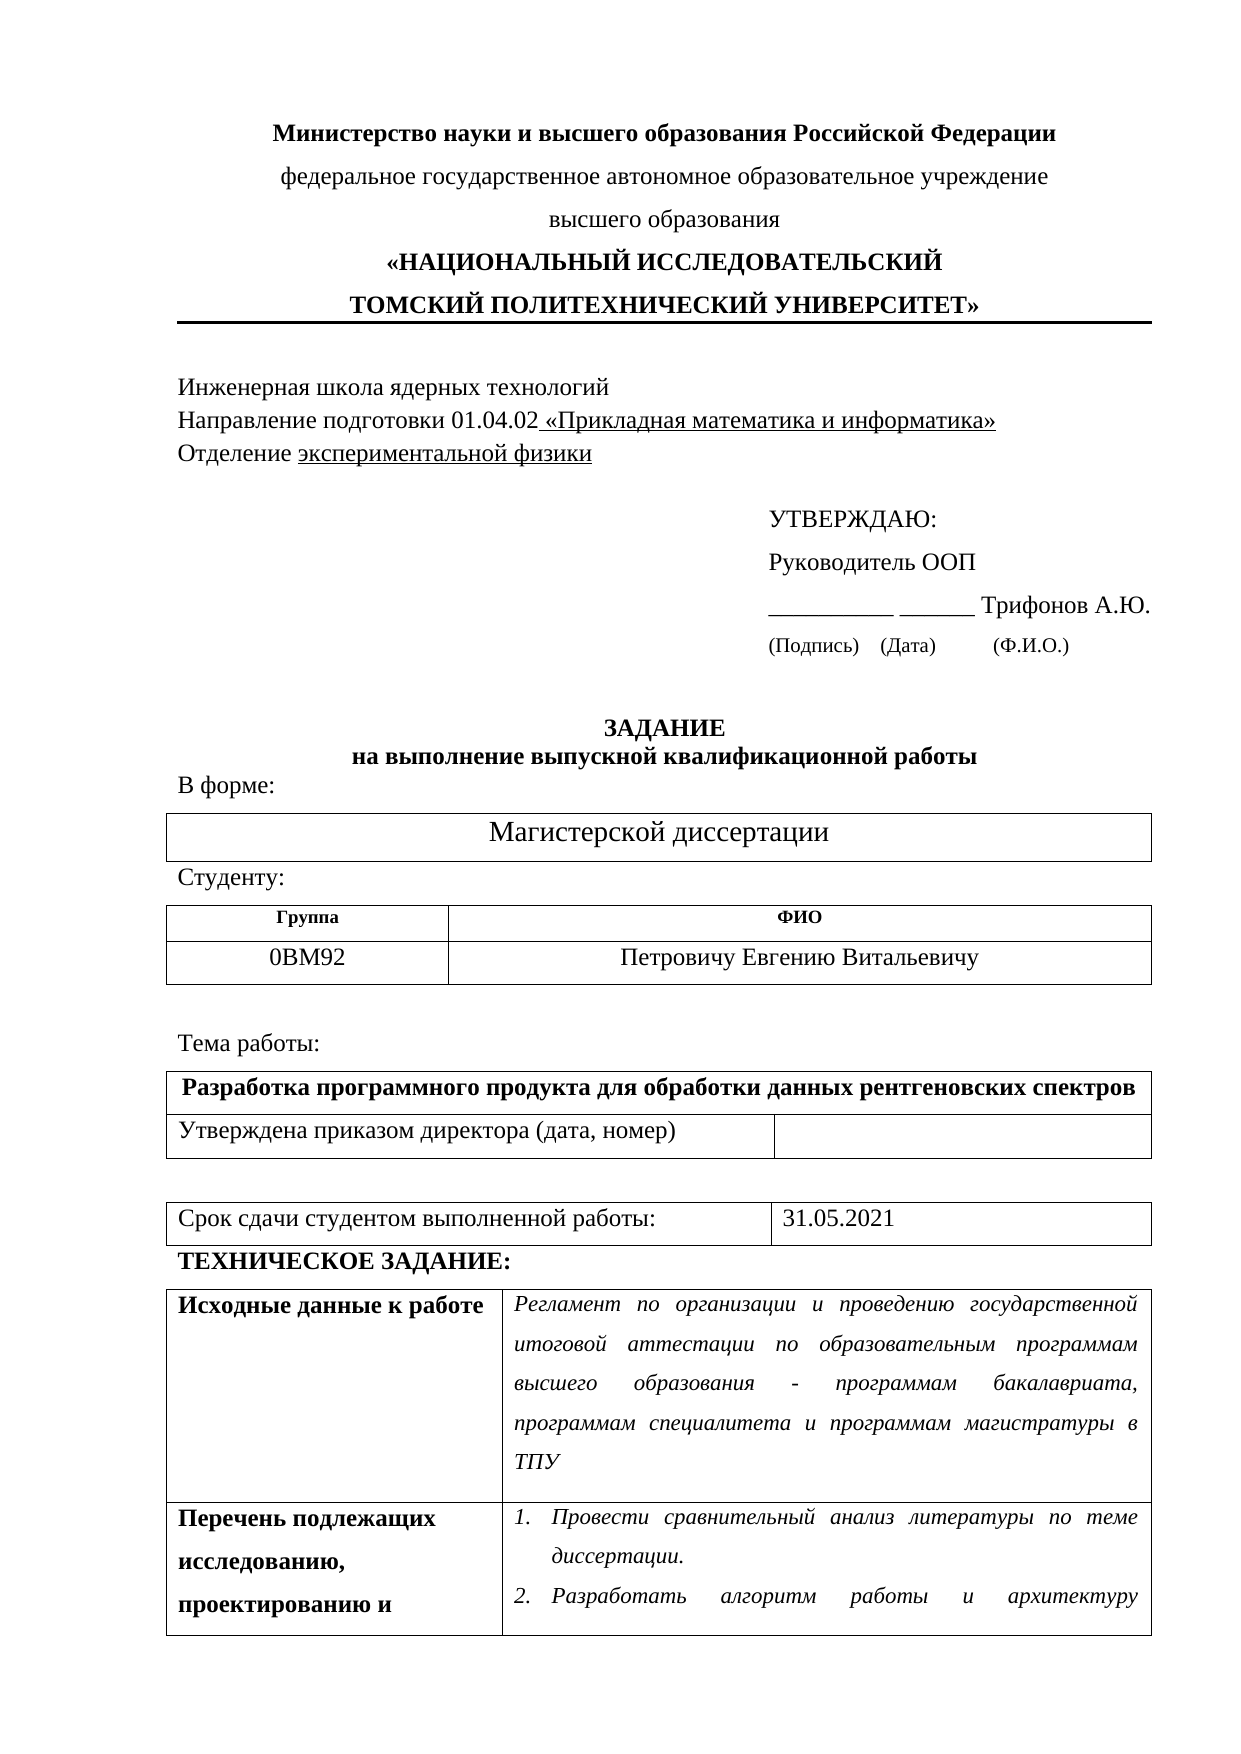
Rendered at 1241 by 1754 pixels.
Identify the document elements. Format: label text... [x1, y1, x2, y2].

text «НАЦИОНАЛЬНЫЙ ИССЛЕДОВАТЕЛЬСКИЙ [177, 247, 1152, 276]
table_header Регламент по организации и проведению государственной итоговой аттестации по образовательным программам высшего образования - программам бакалавриата, программам специалитета и программам магистратуры в ТПУ [503, 1290, 1151, 1502]
table_cell [775, 1115, 1151, 1158]
table_header 31.05.2021 [772, 1203, 1151, 1245]
text Руководитель ООП [768, 547, 1152, 576]
text ЗАДАНИЕ [177, 713, 1152, 741]
text В форме: [177, 770, 1152, 799]
text на выполнение выпускной квалификационной работы [177, 741, 1152, 770]
text Министерство науки и высшего образования Российской Федерации [177, 118, 1152, 147]
text Направление подготовки 01.04.02 «Прикладная математика и информатика» [177, 405, 1152, 434]
text (Подпись) (Дата) (Ф.И.О.) [768, 633, 1152, 657]
text федеральное государственное автономное образовательное учреждение [177, 161, 1152, 190]
text УТВЕРЖДАЮ: [768, 504, 1152, 533]
text Тема работы: [177, 1028, 1152, 1057]
text Отделение экспериментальной физики [177, 438, 1152, 467]
text высшего образования [177, 204, 1152, 233]
text ТЕХНИЧЕСКОЕ ЗАДАНИЕ: [177, 1246, 1152, 1275]
table_header Разработка программного продукта для обработки данных рентгеновских спектров [167, 1072, 1151, 1114]
text Студенту: [177, 862, 1152, 891]
table_header Исходные данные к работе [167, 1290, 502, 1502]
text Инженерная школа ядерных технологий [177, 372, 1152, 401]
text ТОМСКИЙ ПОЛИТЕХНИЧЕСКИЙ УНИВЕРСИТЕТ» [177, 291, 1152, 321]
table_header ФИО [449, 906, 1151, 941]
table_header Магистерской диссертации [167, 814, 1151, 861]
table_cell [503, 1503, 1151, 1635]
table_cell Утверждена приказом директора (дата, номер) [167, 1115, 774, 1158]
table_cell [167, 1503, 502, 1635]
table_cell 0ВМ92 [167, 942, 448, 984]
table_header Группа [167, 906, 448, 941]
table_header Срок сдачи студентом выполненной работы: [167, 1203, 771, 1245]
table_cell Петровичу Евгению Витальевичу [449, 942, 1151, 984]
text __________ ______ Трифонов А.Ю. [768, 590, 1152, 619]
